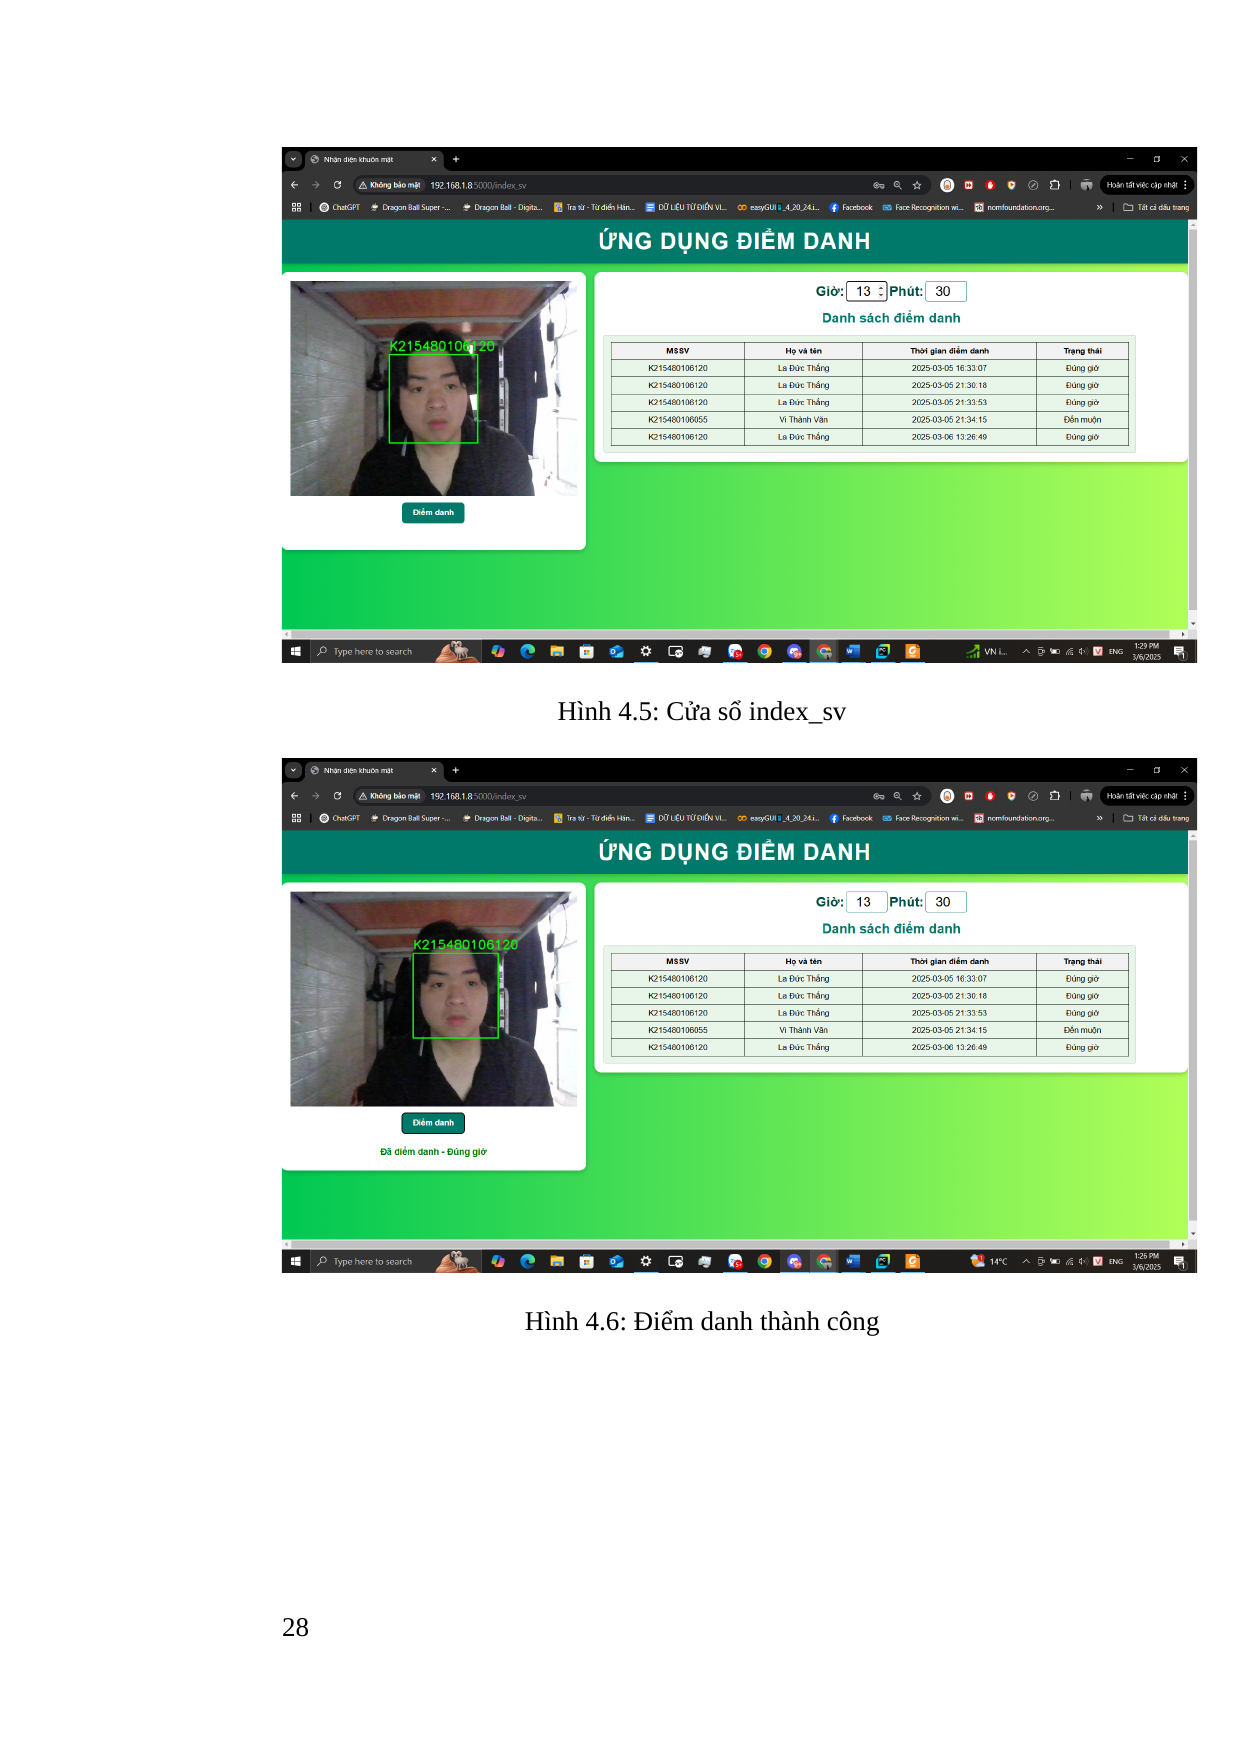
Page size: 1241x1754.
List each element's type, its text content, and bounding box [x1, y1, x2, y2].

picture [281, 147, 1198, 663]
text Hình 4.5: Cửa sổ index_sv [207, 695, 1122, 726]
text Hình 4.6: Điểm danh thành công [207, 1305, 1122, 1336]
picture [281, 758, 1198, 1273]
